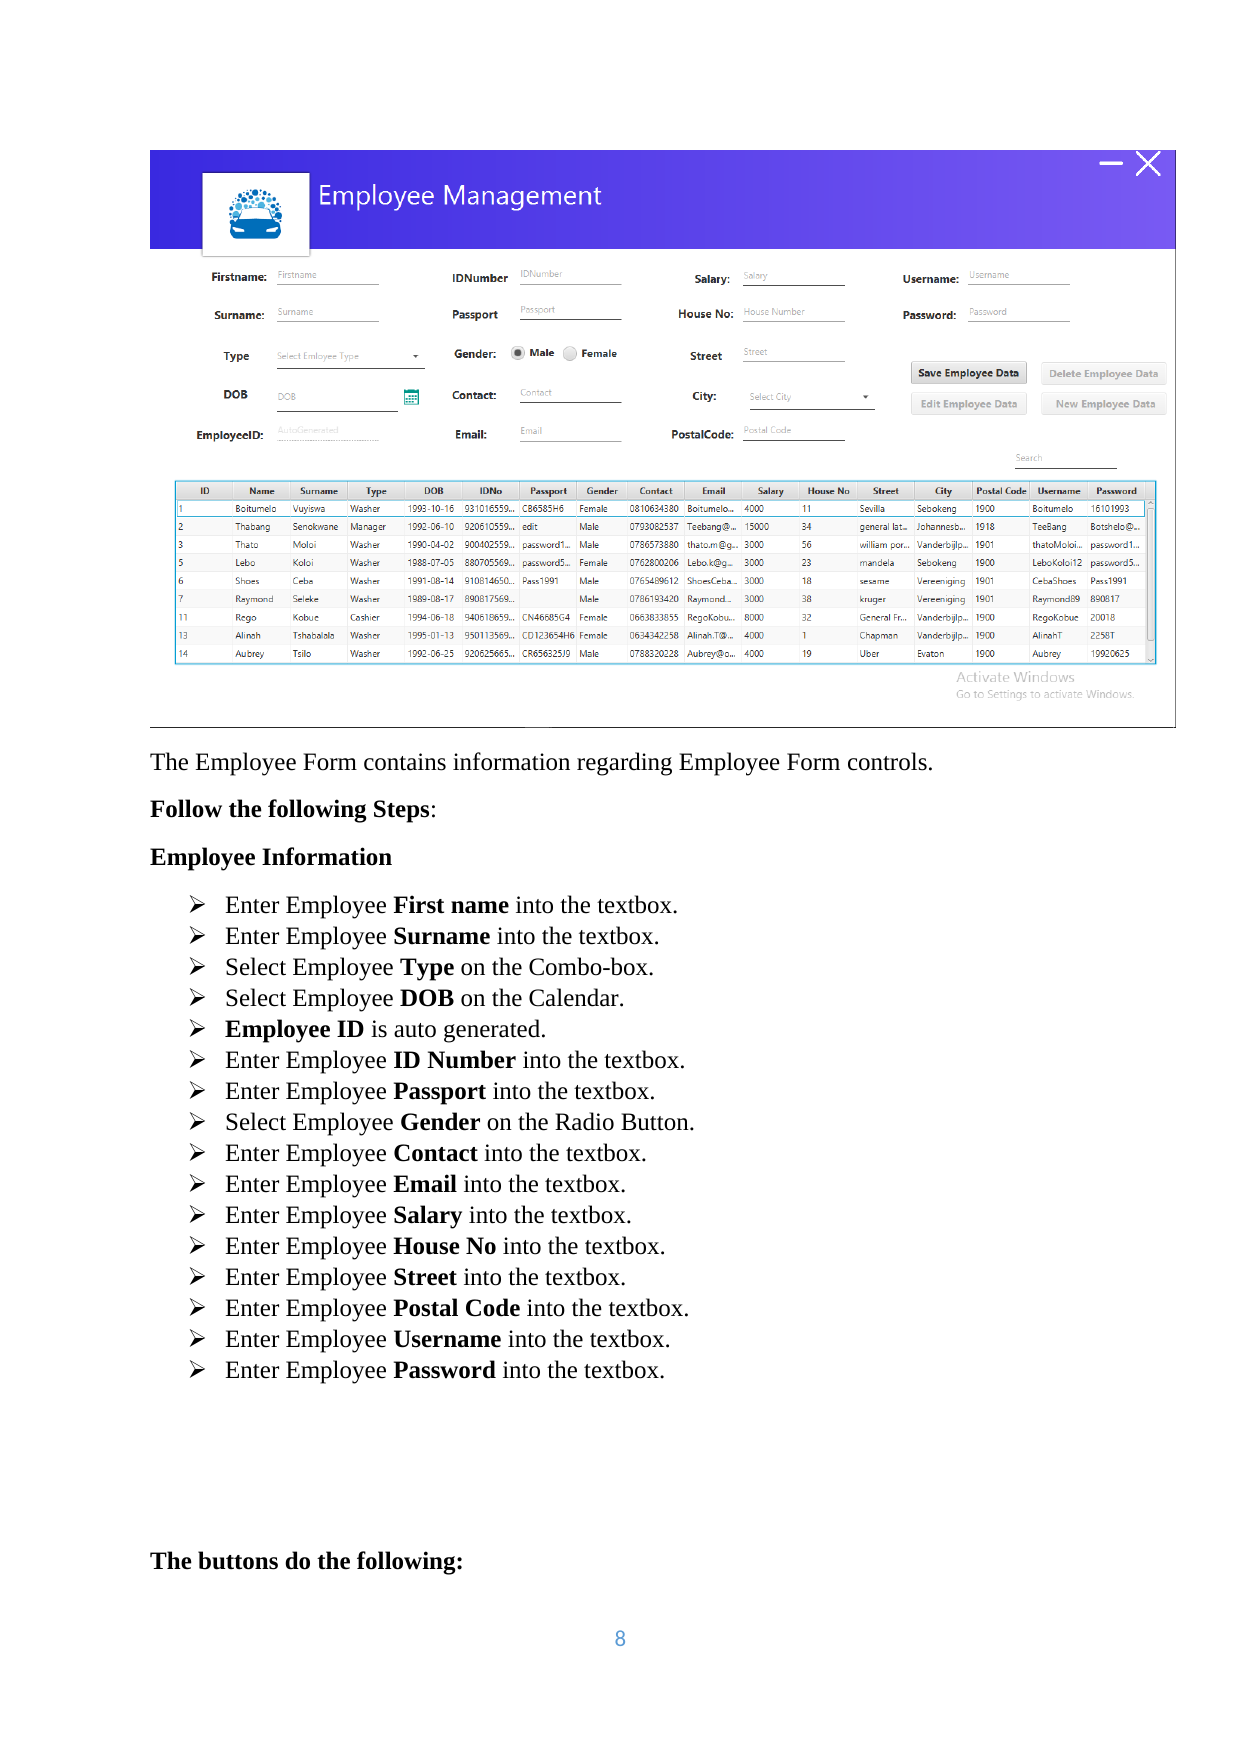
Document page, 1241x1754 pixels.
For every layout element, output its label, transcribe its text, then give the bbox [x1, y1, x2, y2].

list Select Employee DOB on the Calendar. [187, 983, 1090, 1012]
list Enter Employee House No into the textbox. [187, 1231, 1090, 1260]
list Enter Employee Postal Code into the textbox. [187, 1293, 1090, 1322]
list Enter Employee Street into the textbox. [187, 1262, 1090, 1291]
list Enter Employee Surname into the textbox. [187, 921, 1090, 949]
list Enter Employee ID Number into the textbox. [187, 1045, 1090, 1074]
list Enter Employee First name into the textbox. [187, 890, 1090, 918]
list Enter Employee Username into the textbox. [187, 1324, 1090, 1353]
list Enter Employee Passport into the textbox. [187, 1076, 1090, 1105]
list Enter Employee Salary into the textbox. [187, 1200, 1090, 1229]
list Enter Employee Email into the textbox. [187, 1169, 1090, 1198]
picture [150, 150, 1176, 728]
text The Employee Form contains information regarding Employee Form controls. [150, 747, 1090, 775]
list Select Employee Type on the Combo-box. [187, 952, 1090, 981]
text Follow the following Steps: [150, 794, 1090, 823]
list Employee ID is auto generated. [187, 1014, 1090, 1043]
list Enter Employee Contact into the textbox. [187, 1138, 1090, 1167]
text The buttons do the following: [150, 1546, 1090, 1575]
list Select Employee Gender on the Radio Button. [187, 1107, 1090, 1136]
list Enter Employee Password into the textbox. [187, 1355, 1090, 1384]
text Employee Information [150, 842, 1090, 871]
